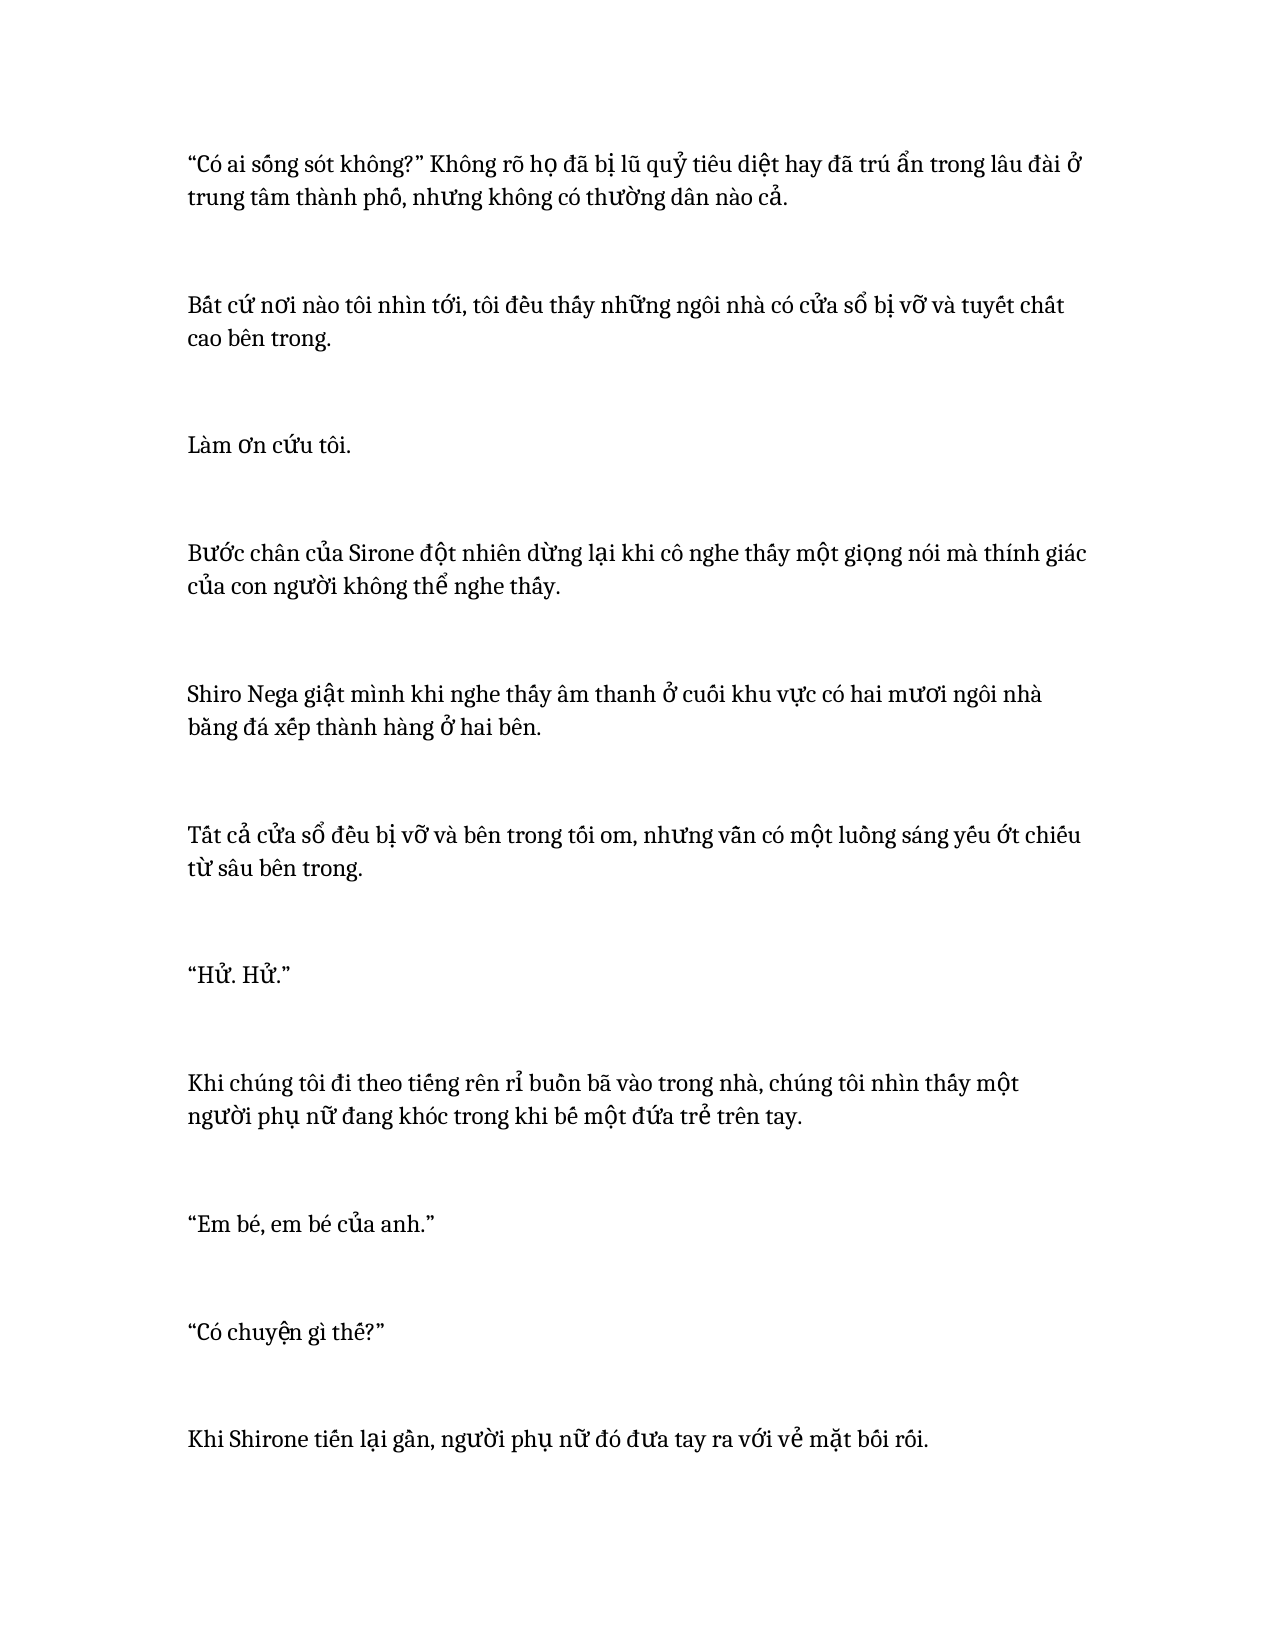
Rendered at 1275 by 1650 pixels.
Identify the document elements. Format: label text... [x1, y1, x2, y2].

text Khi Shirone tiến lại gần, người phụ nữ đó đưa tay ra với vẻ mặt bối rối. [187, 1425, 1087, 1454]
text “Em bé, em bé của anh.” [187, 1210, 1087, 1238]
text “Có chuyện gì thế?” [187, 1317, 1087, 1346]
text Khi chúng tôi đi theo tiếng rên rỉ buồn bã vào trong nhà, chúng tôi nhìn thấy một người phụ nữ đang khóc trong khi bế một đứa trẻ trên tay. [187, 1069, 1087, 1131]
text Bước chân của Sirone đột nhiên dừng lại khi cô nghe thấy một giọng nói mà thính giác của con người không thể nghe thấy. [187, 539, 1087, 601]
text Tất cả cửa sổ đều bị vỡ và bên trong tối om, nhưng vẫn có một luồng sáng yếu ớt chiếu từ sâu bên trong. [187, 821, 1087, 882]
text Shiro Nega giật mình khi nghe thấy âm thanh ở cuối khu vực có hai mươi ngôi nhà bằng đá xếp thành hàng ở hai bên. [187, 680, 1087, 742]
text Làm ơn cứu tôi. [187, 431, 1087, 460]
text Bất cứ nơi nào tôi nhìn tới, tôi đều thấy những ngôi nhà có cửa sổ bị vỡ và tuyết chất cao bên trong. [187, 291, 1087, 352]
text “Hử. Hử.” [187, 961, 1087, 990]
text “Có ai sống sót không?” Không rõ họ đã bị lũ quỷ tiêu diệt hay đã trú ẩn trong lâu đài ở trung tâm thành phố, nhưng không có thường dân nào cả. [187, 150, 1087, 212]
